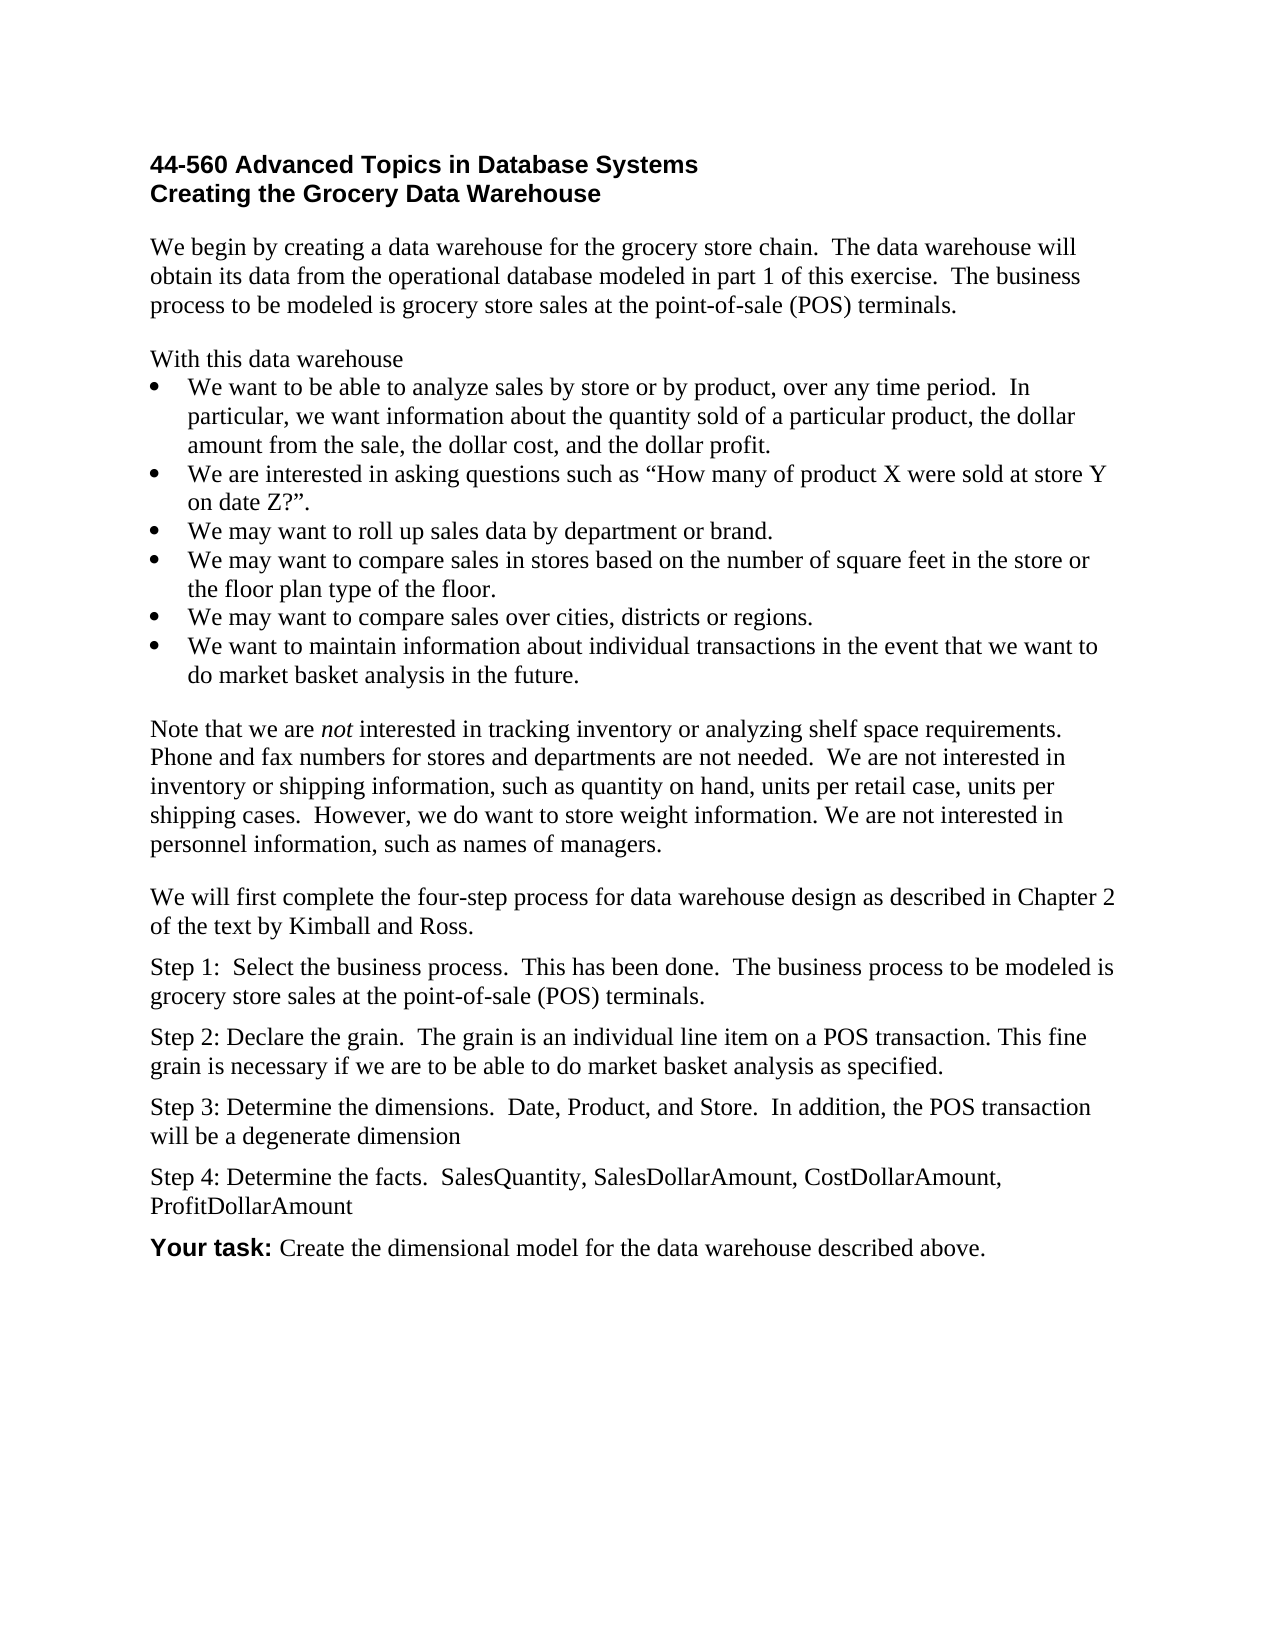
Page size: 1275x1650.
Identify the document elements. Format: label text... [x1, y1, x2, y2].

text Your task: Create the dimensional model for the data warehouse described above. [150, 1232, 1125, 1261]
text Note that we are not interested in tracking inventory or analyzing shelf space requirements. Phone and fax numbers for stores and departments are not needed. We are not interested in inventory or shipping information, such as quantity on hand, units per retail case, units per shipping cases. However, we do want to store weight information. We are not interested in personnel information, such as names of managers. [150, 714, 1125, 857]
list We want to be able to analyze sales by store or by product, over any time period. In particular, we want information about the quantity sold of a particular product, the dollar amount from the sale, the dollar cost, and the dollar profit. [150, 372, 1125, 459]
list We may want to compare sales in stores based on the number of square feet in the store or the floor plan type of the floor. [150, 545, 1125, 602]
list We may want to roll up sales data by department or brand. [150, 516, 1125, 545]
text We will first complete the four-step process for data warehouse design as described in Chapter 2 of the text by Kimball and Ross. [150, 882, 1125, 940]
text Creating the Grocery Data Warehouse [150, 179, 1125, 207]
text 44-560 Advanced Topics in Database Systems [150, 150, 1125, 179]
text Step 2: Declare the grain. The grain is an individual line item on a POS transaction. This fine grain is necessary if we are to be able to do market basket analysis as specified. [150, 1022, 1125, 1080]
list We may want to compare sales over cities, districts or regions. [150, 602, 1125, 631]
list We want to maintain information about individual transactions in the event that we want to do market basket analysis in the future. [150, 631, 1125, 689]
text With this data warehouse [150, 344, 1125, 372]
text Step 4: Determine the facts. SalesQuantity, SalesDollarAmount, CostDollarAmount, ProfitDollarAmount [150, 1162, 1125, 1220]
text Step 3: Determine the dimensions. Date, Product, and Store. In addition, the POS transaction will be a degenerate dimension [150, 1092, 1125, 1150]
text We begin by creating a data warehouse for the grocery store chain. The data warehouse will obtain its data from the operational database modeled in part 1 of this exercise. The business process to be modeled is grocery store sales at the point-of-sale (POS) terminals. [150, 232, 1125, 319]
text Step 1: Select the business process. This has been done. The business process to be modeled is grocery store sales at the point-of-sale (POS) terminals. [150, 952, 1125, 1010]
list We are interested in asking questions such as “How many of product X were sold at store Y on date Z?”. [150, 459, 1125, 516]
